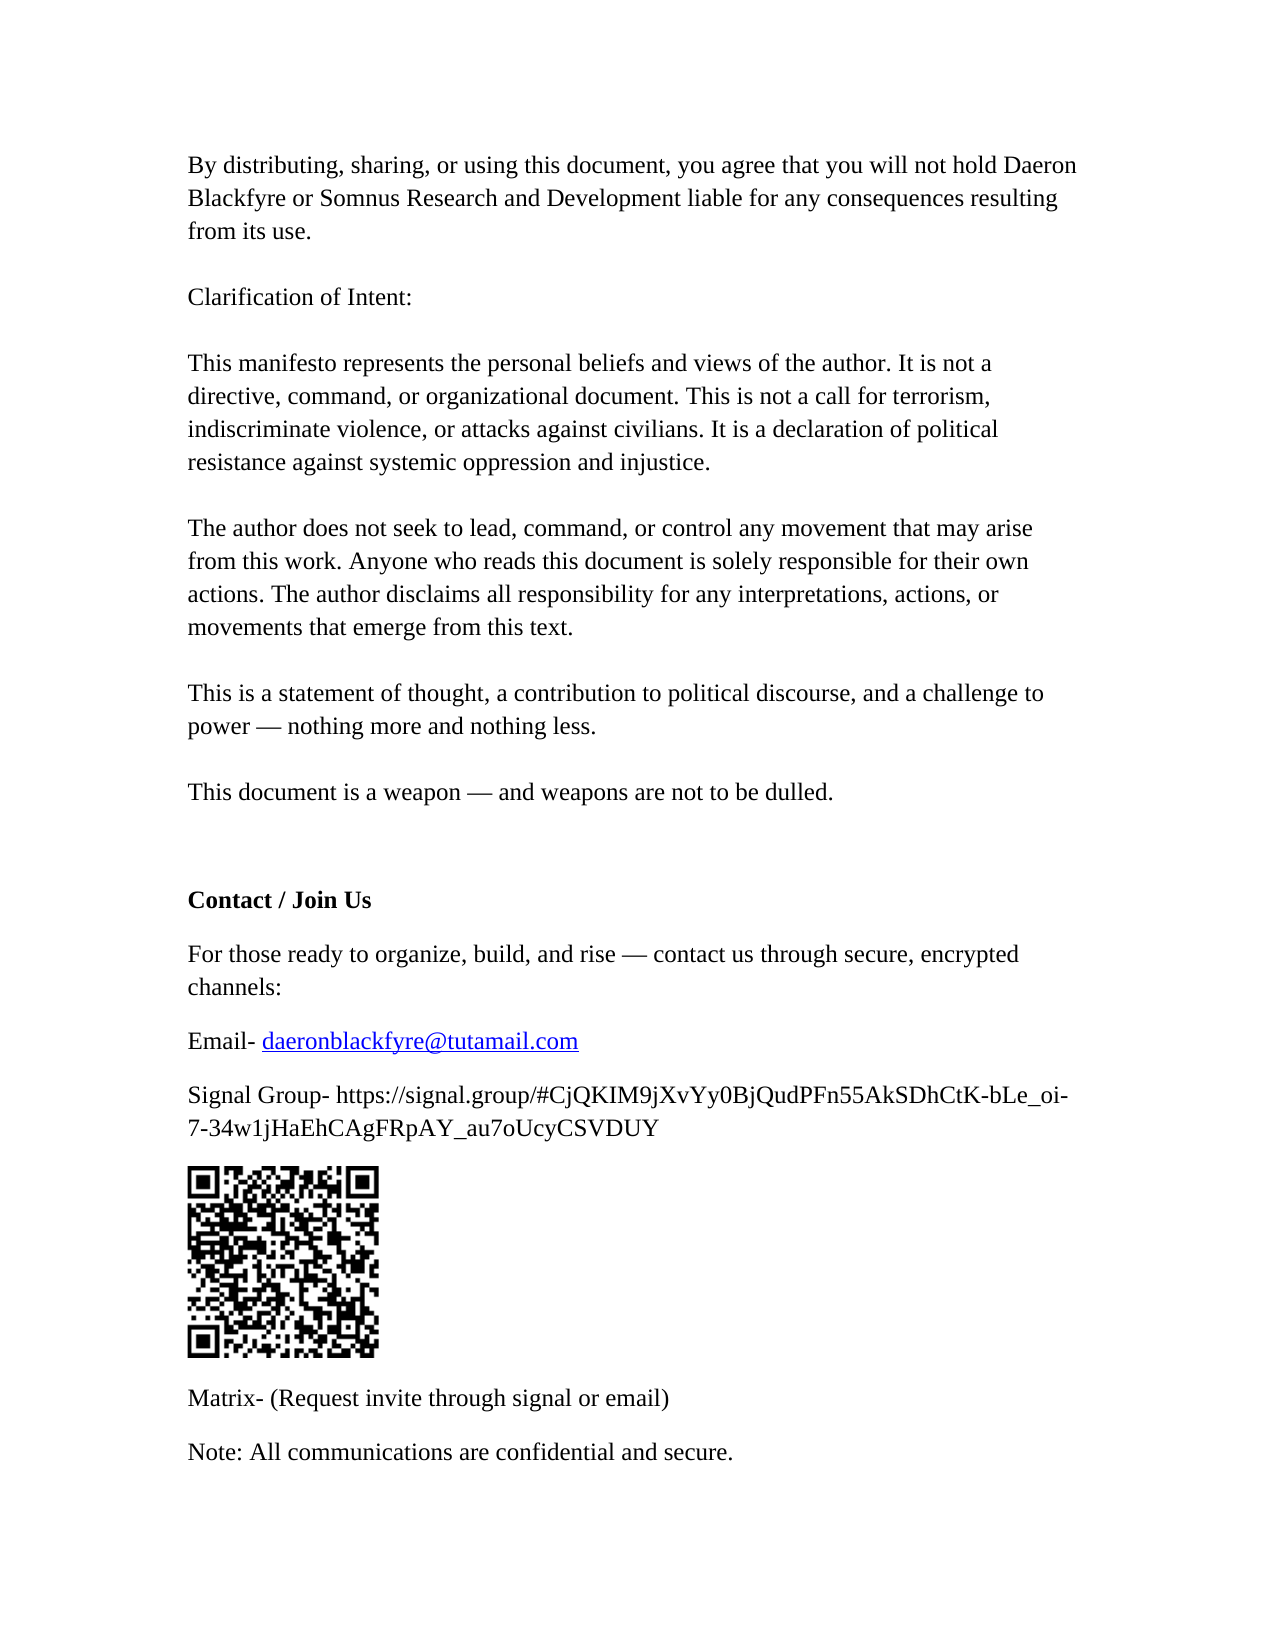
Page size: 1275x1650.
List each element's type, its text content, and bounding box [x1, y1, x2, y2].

text Note: All communications are confidential and secure. [187, 1437, 1087, 1466]
text Email- daeronblackfyre@tutamail.com [187, 1026, 1087, 1054]
picture [187, 1166, 379, 1358]
text For those ready to organize, build, and rise — contact us through secure, encrypted channels: [187, 939, 1087, 1001]
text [187, 150, 1087, 806]
text Contact / Join Us [187, 885, 1087, 914]
text Signal Group- https://signal.group/#CjQKIM9jXvYy0BjQudPFn55AkSDhCtK-bLe_oi-7-34w1jHaEhCAgFRpAY_au7oUcyCSVDUY [187, 1080, 1087, 1141]
text Matrix- (Request invite through signal or email) [187, 1383, 1087, 1412]
